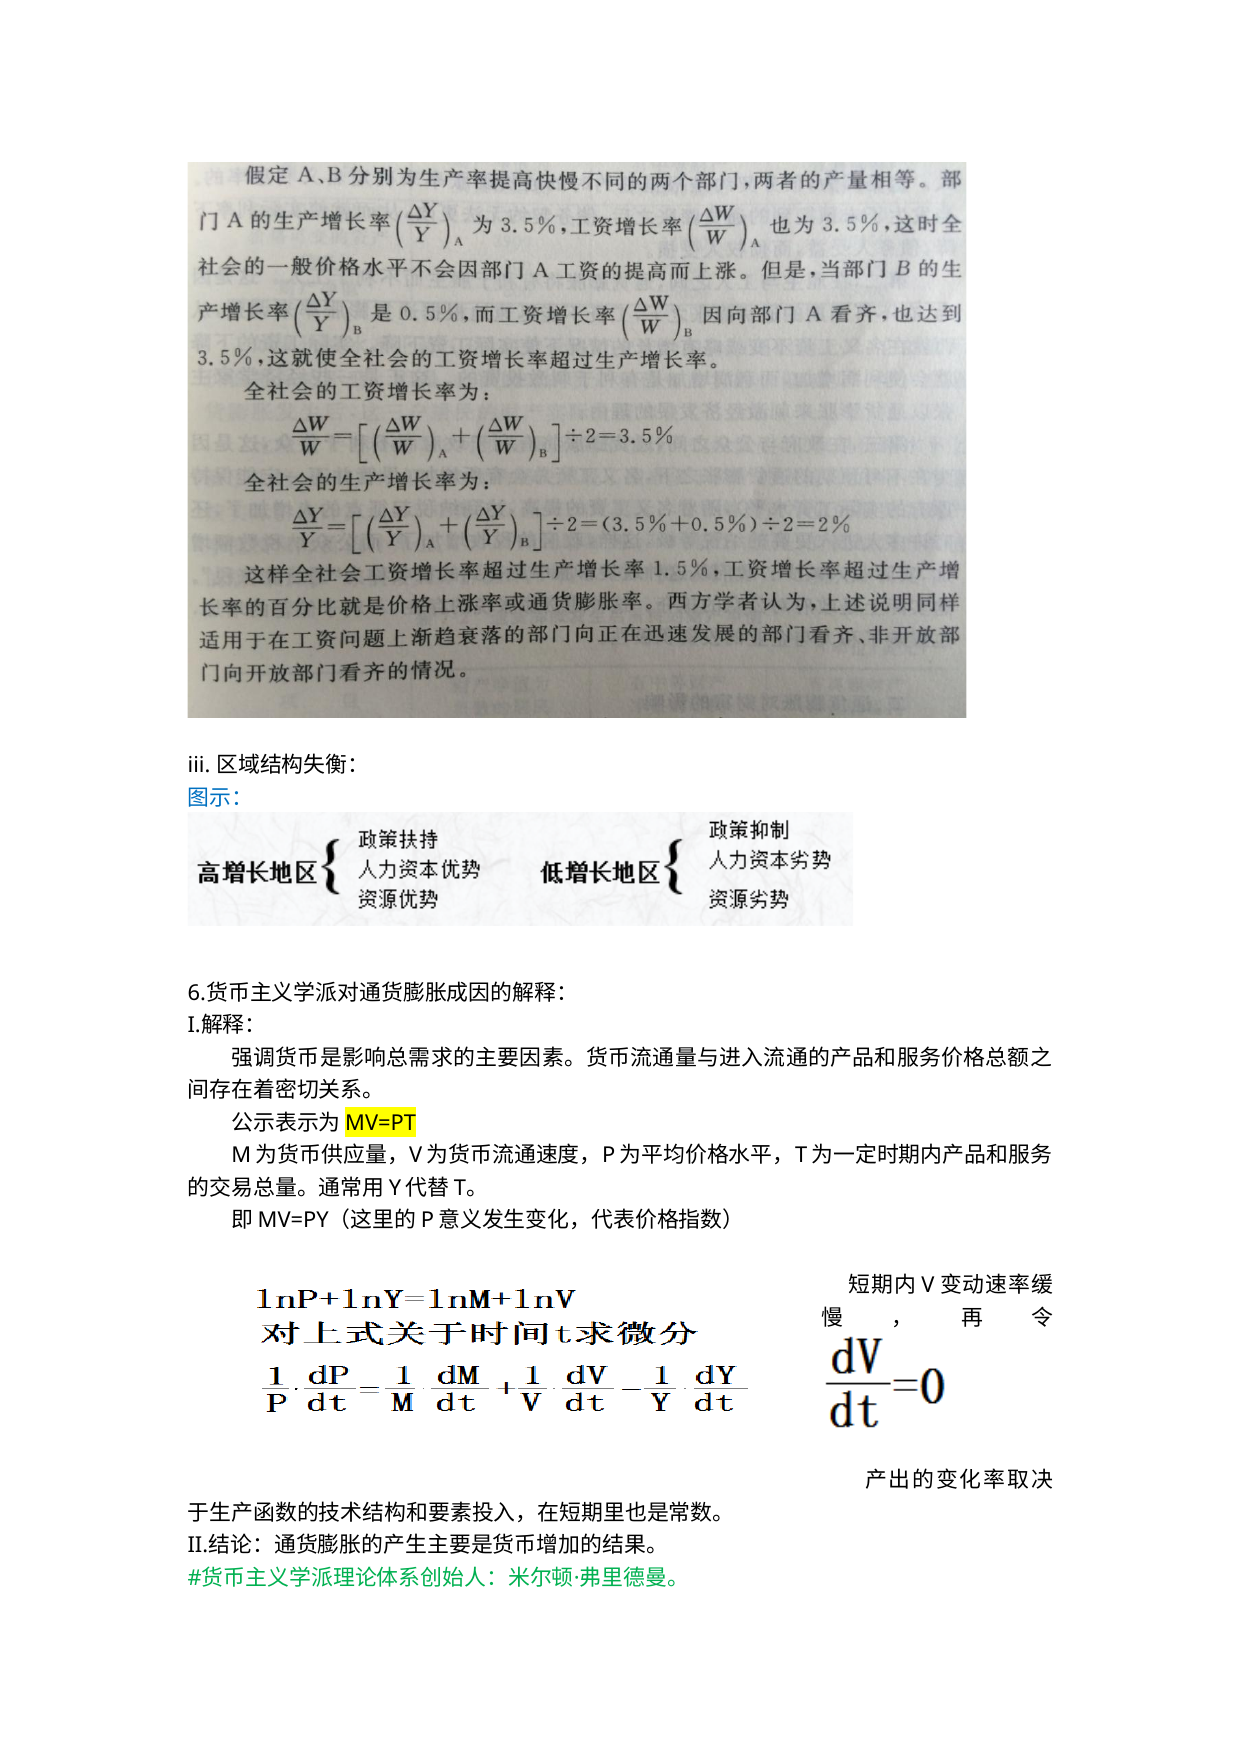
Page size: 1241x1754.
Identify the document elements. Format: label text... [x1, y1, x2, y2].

picture [187, 1234, 803, 1472]
picture [187, 812, 854, 926]
text 6.货币主义学派对通货膨胀成因的解释： [187, 974, 1053, 1007]
text 图示： [187, 779, 1053, 812]
picture [821, 1332, 998, 1451]
text 产出的变化率取决于生产函数的技术结构和要素投入，在短期里也是常数。 [187, 1462, 1053, 1527]
text 即MV=PY（这里的P意义发生变化，代表价格指数） [187, 1202, 1053, 1234]
text iii. 区域结构失衡： [187, 747, 1053, 779]
picture [187, 162, 967, 718]
text 强调货币是影响总需求的主要因素。货币流通量与进入流通的产品和服务价格总额之间存在着密切关系。 [187, 1039, 1053, 1104]
text #货币主义学派理论体系创始人：米尔顿·弗里德曼。 [187, 1559, 1053, 1592]
text 公示表示为MV=PT [187, 1104, 1053, 1137]
text I.解释： [187, 1007, 1053, 1039]
text II.结论：通货膨胀的产生主要是货币增加的结果。 [187, 1527, 1053, 1559]
text M为货币供应量，V为货币流通速度，P为平均价格水平，T为一定时期内产品和服务的交易总量。通常用Y代替T。 [187, 1137, 1053, 1202]
